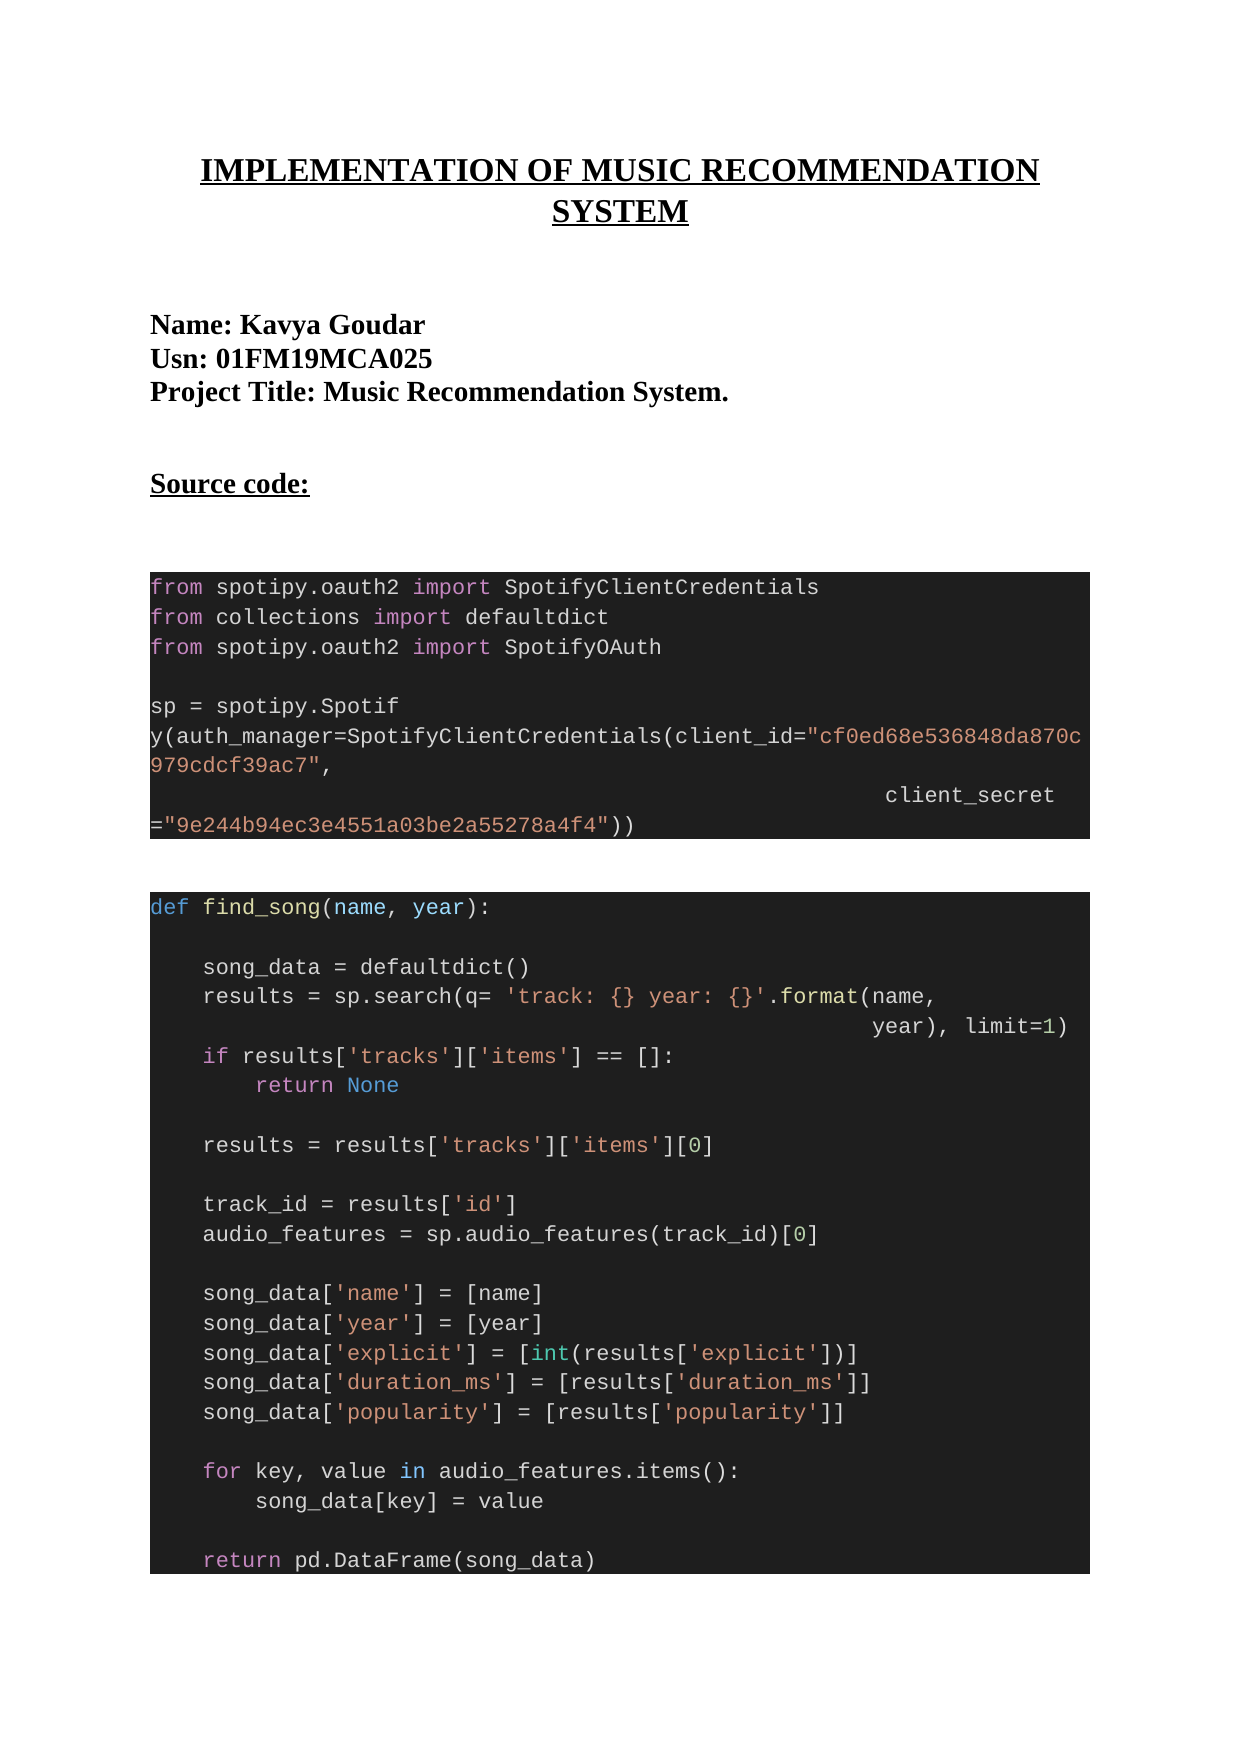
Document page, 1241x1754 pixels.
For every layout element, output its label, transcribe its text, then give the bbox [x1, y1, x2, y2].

text client_secret="9e244b94ec3e4551a03be2a55278a4f4")) [150, 779, 1090, 839]
text sp = spotipy.Spotify(auth_manager=SpotifyClientCredentials(client_id="cf0ed68e536848da870c979cdcf39ac7", [150, 690, 1090, 779]
text results = results['tracks']['items'][0] [150, 1129, 1090, 1159]
text song_data['explicit'] = [int(results['explicit'])] [150, 1337, 1090, 1367]
text track_id = results['id'] [150, 1188, 1090, 1218]
text Source code: [150, 466, 1090, 499]
text IMPLEMENTATION OF MUSIC RECOMMENDATION SYSTEM [150, 150, 1090, 230]
text def find_song(name, year): [150, 892, 1090, 921]
text return None [150, 1070, 1090, 1099]
text results = sp.search(q= 'track: {} year: {}'.format(name, [150, 981, 1090, 1010]
text Project Title: Music Recommendation System. [150, 374, 1090, 408]
text Usn: 01FM19MCA025 [150, 341, 1090, 374]
text song_data['popularity'] = [results['popularity']] [150, 1396, 1090, 1426]
text song_data = defaultdict() [150, 951, 1090, 981]
text song_data['year'] = [year] [150, 1307, 1090, 1337]
text Name: Kavya Goudar [150, 307, 1090, 341]
text song_data['name'] = [name] [150, 1278, 1090, 1307]
text if results['tracks']['items'] == []: [150, 1040, 1090, 1070]
text song_data['duration_ms'] = [results['duration_ms']] [150, 1367, 1090, 1396]
text for key, value in audio_features.items(): [150, 1456, 1090, 1485]
text return pd.DataFrame(song_data) [150, 1545, 1090, 1574]
text song_data[key] = value [150, 1485, 1090, 1515]
text year), limit=1) [150, 1010, 1090, 1040]
text from spotipy.oauth2 import SpotifyOAuth [150, 631, 1090, 661]
text from spotipy.oauth2 import SpotifyClientCredentials [150, 572, 1090, 601]
text from collections import defaultdict [150, 601, 1090, 631]
text audio_features = sp.audio_features(track_id)[0] [150, 1218, 1090, 1248]
